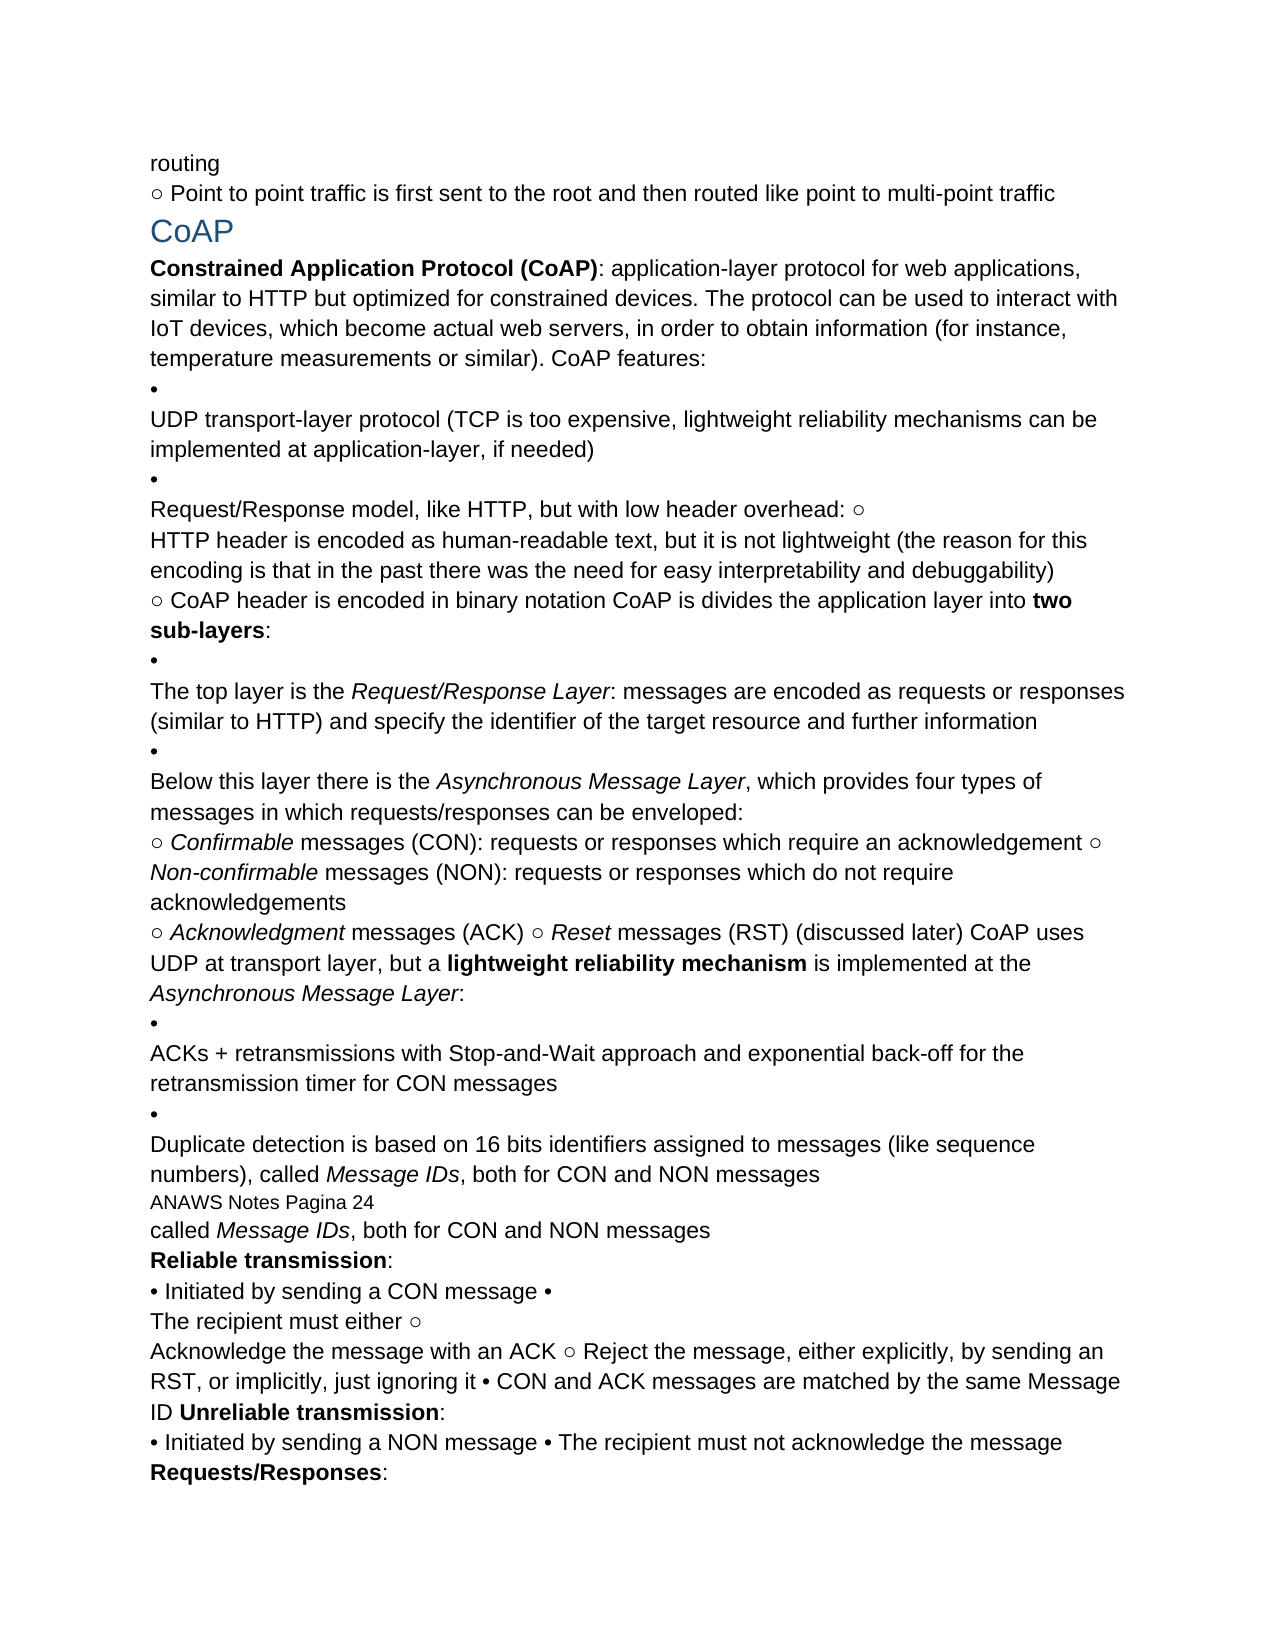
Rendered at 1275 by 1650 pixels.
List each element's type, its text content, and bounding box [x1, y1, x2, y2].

text Below this layer there is the Asynchronous Message Layer, which provides four types of messages in which requests/responses can be enveloped: [150, 768, 1125, 825]
text • [150, 1101, 1125, 1127]
text ACKs + retransmissions with Stop-and-Wait approach and exponential back-off for the retransmission timer for CON messages [150, 1040, 1125, 1097]
text UDP transport-layer protocol (TCP is too expensive, lightweight reliability mechanisms can be implemented at application-layer, if needed) [150, 406, 1125, 462]
text ANAWS Notes Pagina 24 [150, 1191, 1125, 1214]
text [150, 150, 1125, 176]
text • [150, 466, 1125, 492]
text ○ Confirmable messages (CON): requests or responses which require an acknowledgement ○ [150, 829, 1125, 855]
text Acknowledge the message with an ACK ○ Reject the message, either explicitly, by sending an RST, or implicitly, just ignoring it • CON and ACK messages are matched by the same Message ID Unreliable transmission: [150, 1338, 1125, 1425]
text Duplicate detection is based on 16 bits identifiers assigned to messages (like sequence numbers), called Message IDs, both for CON and NON messages [150, 1131, 1125, 1187]
text called Message IDs, both for CON and NON messages [150, 1217, 1125, 1243]
text Non-confirmable messages (NON): requests or responses which do not require acknowledgements [150, 859, 1125, 915]
text • [150, 1010, 1125, 1036]
text HTTP header is encoded as human-readable text, but it is not lightweight (the reason for this encoding is that in the past there was the need for easy interpretability and debuggability) [150, 527, 1125, 583]
text • [150, 738, 1125, 764]
text The top layer is the Request/Response Layer: messages are encoded as requests or responses (similar to HTTP) and specify the identifier of the target resource and further information [150, 678, 1125, 734]
text ○ Point to point traffic is first sent to the root and then routed like point to multi-point traffic CoAP [150, 180, 1125, 249]
text • Initiated by sending a NON message • The recipient must not acknowledge the message Requests/Responses: [150, 1429, 1125, 1485]
text Constrained Application Protocol (CoAP): application-layer protocol for web applications, similar to HTTP but optimized for constrained devices. The protocol can be used to interact with IoT devices, which become actual web servers, in order to obtain information (for instance, temperature measurements or similar). CoAP features: [150, 255, 1125, 372]
text • [150, 647, 1125, 674]
text Reliable transmission: [150, 1247, 1125, 1274]
text Request/Response model, like HTTP, but with low header overhead: ○ [150, 496, 1125, 523]
text ○ CoAP header is encoded in binary notation CoAP is divides the application layer into two sub-layers: [150, 587, 1125, 643]
text ○ Acknowledgment messages (ACK) ○ Reset messages (RST) (discussed later) CoAP uses UDP at transport layer, but a lightweight reliability mechanism is implemented at the Asynchronous Message Layer: [150, 919, 1125, 1006]
text • [150, 376, 1125, 402]
text The recipient must either ○ [150, 1308, 1125, 1334]
text • Initiated by sending a CON message • [150, 1278, 1125, 1304]
